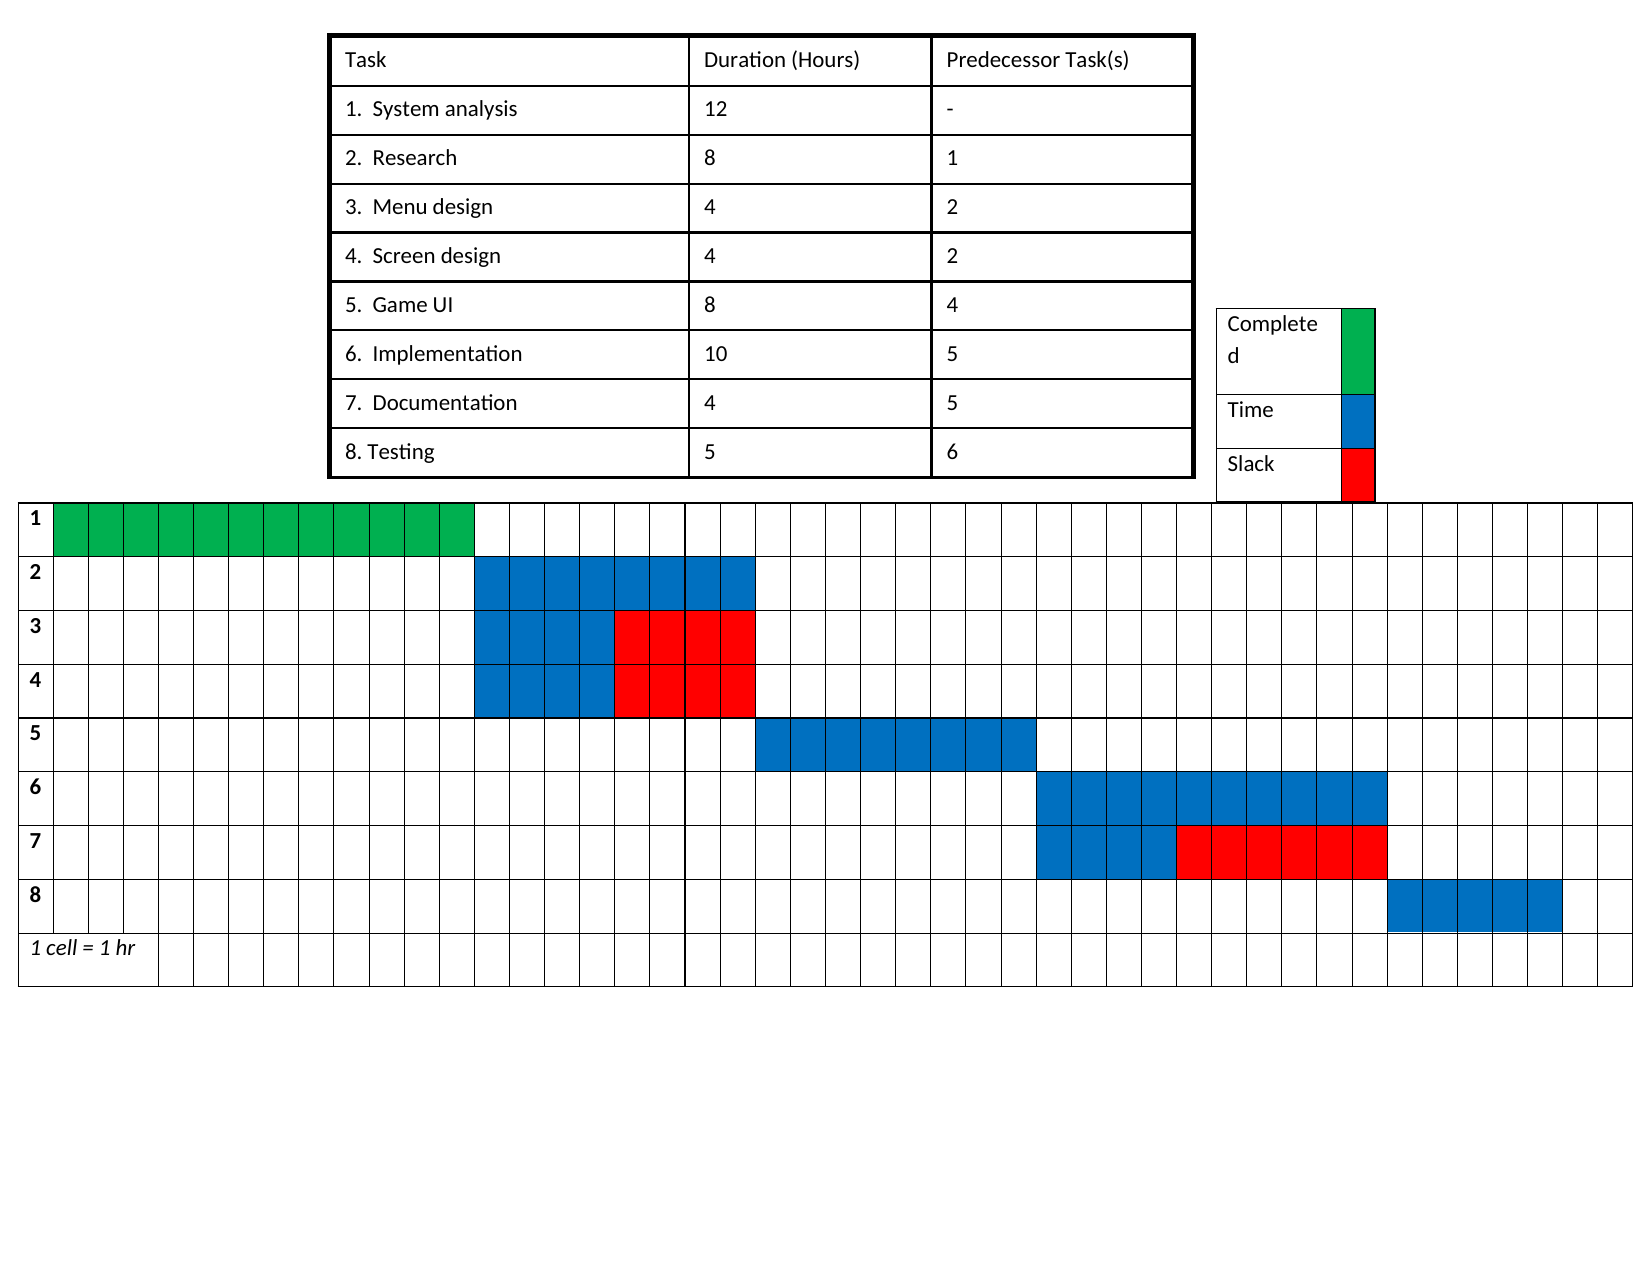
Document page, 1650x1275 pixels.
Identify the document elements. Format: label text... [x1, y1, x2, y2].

table_cell [861, 880, 895, 932]
table_cell [580, 665, 614, 717]
table_cell [475, 611, 509, 664]
table_header [264, 504, 298, 556]
table_cell [650, 826, 684, 879]
table_cell [194, 826, 228, 879]
table_cell [1458, 772, 1492, 825]
table_header [756, 504, 790, 556]
table_cell [1002, 611, 1036, 664]
table_cell [1493, 719, 1527, 771]
table_header [299, 504, 333, 556]
table_header [1282, 504, 1316, 556]
table_cell [615, 772, 649, 825]
table_cell [1598, 880, 1632, 932]
table_cell [580, 880, 614, 932]
table_cell [440, 934, 474, 986]
table_cell [54, 772, 88, 825]
table_cell 8 [690, 283, 930, 329]
table_cell [299, 557, 333, 610]
table_header [826, 504, 860, 556]
table_cell [1247, 611, 1281, 664]
table_cell [1458, 719, 1492, 771]
table_cell [931, 611, 965, 664]
table_cell [264, 880, 298, 932]
table_cell [1072, 557, 1106, 610]
table_cell [545, 772, 579, 825]
table_cell [1142, 772, 1176, 825]
table_cell [1282, 557, 1316, 610]
table_cell [1212, 665, 1246, 717]
table_cell [510, 719, 544, 771]
table_cell [1423, 611, 1457, 664]
table_cell [159, 719, 193, 771]
table_cell [1458, 934, 1492, 986]
table_cell [931, 880, 965, 932]
table_cell [440, 557, 474, 610]
table_cell [896, 772, 930, 825]
table_cell [299, 934, 333, 986]
table_cell [1212, 772, 1246, 825]
table_cell [1528, 665, 1562, 717]
table_cell [299, 772, 333, 825]
table_cell [861, 826, 895, 879]
table_cell [580, 826, 614, 879]
table_cell [124, 826, 158, 879]
table_header [1458, 504, 1492, 556]
table_cell [1423, 719, 1457, 771]
table_cell 8 [690, 136, 930, 182]
table_cell [1388, 665, 1422, 717]
table_cell 2 [933, 234, 1191, 280]
table_cell [966, 557, 1001, 610]
table_cell [545, 880, 579, 932]
table_cell [615, 665, 649, 717]
table_cell [159, 934, 193, 986]
table_cell [1002, 719, 1036, 771]
table_cell [1037, 826, 1071, 879]
table_cell [1037, 934, 1071, 986]
table_cell [1353, 719, 1387, 771]
table_cell [791, 665, 825, 717]
table_cell 10 [690, 331, 930, 378]
table_cell [1107, 826, 1141, 879]
table_cell [1423, 772, 1457, 825]
table_cell [229, 665, 263, 717]
table_cell [1563, 826, 1597, 879]
table_cell 5 [933, 380, 1191, 427]
table_cell [229, 719, 263, 771]
table_header [1212, 504, 1246, 556]
table_header [440, 504, 474, 556]
table_cell [1563, 719, 1597, 771]
table_cell [1528, 880, 1562, 932]
table_cell [1458, 611, 1492, 664]
table_cell [1528, 772, 1562, 825]
table_cell 8 [19, 880, 53, 932]
table_cell [1107, 557, 1141, 610]
table_cell [650, 719, 684, 771]
table_cell [89, 665, 123, 717]
table_cell [264, 665, 298, 717]
table_cell [1528, 611, 1562, 664]
table_cell [1458, 557, 1492, 610]
table_cell [1423, 557, 1457, 610]
table_cell [370, 772, 404, 825]
table_cell [615, 880, 649, 932]
table_cell [580, 611, 614, 664]
table_cell [545, 611, 579, 664]
table_header [966, 504, 1001, 556]
table_header Task [332, 38, 688, 84]
table_cell [194, 557, 228, 610]
table_cell Slack [1217, 449, 1341, 501]
table_cell [791, 557, 825, 610]
table_cell [1037, 772, 1071, 825]
table_cell [1107, 719, 1141, 771]
table_cell [931, 826, 965, 879]
table_cell [440, 719, 474, 771]
table_cell 2 [933, 185, 1191, 231]
table_cell [1282, 719, 1316, 771]
table_cell [580, 772, 614, 825]
table_cell [1142, 934, 1176, 986]
table_cell 7 [19, 826, 53, 879]
table_cell [1072, 611, 1106, 664]
table_cell [89, 719, 123, 771]
table_header [1107, 504, 1141, 556]
table_cell [686, 826, 720, 879]
table_cell [861, 611, 895, 664]
table_cell [124, 611, 158, 664]
table_cell [826, 611, 860, 664]
table_cell [966, 719, 1001, 771]
table_cell [1353, 557, 1387, 610]
table_cell [931, 665, 965, 717]
table_header [791, 504, 825, 556]
table_cell [545, 826, 579, 879]
table_cell 1 cell = 1 hr [19, 934, 158, 986]
table_cell [475, 719, 509, 771]
table_cell [1317, 719, 1352, 771]
table_cell [1388, 880, 1422, 932]
table_cell [1458, 880, 1492, 932]
table_header [580, 504, 614, 556]
table_cell [1072, 826, 1106, 879]
table_cell [721, 826, 755, 879]
table_cell Time [1217, 395, 1341, 448]
table_cell [1353, 665, 1387, 717]
table_cell [1212, 880, 1246, 932]
table_cell 12 [690, 87, 930, 133]
table_cell [686, 719, 720, 771]
table_header Predecessor Task(s) [933, 38, 1191, 84]
table_cell 3 [19, 611, 53, 664]
table_header [1142, 504, 1176, 556]
table_cell [1493, 611, 1527, 664]
table_header [1177, 504, 1211, 556]
table_cell [1528, 934, 1562, 986]
table_cell [194, 665, 228, 717]
table_cell [229, 611, 263, 664]
table_cell [1282, 772, 1316, 825]
table_cell 2. Research [332, 136, 688, 182]
table_cell [721, 772, 755, 825]
table_cell [791, 826, 825, 879]
table_header [721, 504, 755, 556]
table_cell [756, 934, 790, 986]
table_cell [756, 826, 790, 879]
table_cell [1282, 826, 1316, 879]
table_cell 6. Implementation [332, 331, 688, 378]
table_cell [896, 880, 930, 932]
table_cell [475, 557, 509, 610]
table_cell [1247, 719, 1281, 771]
table_cell [861, 665, 895, 717]
table_cell [194, 719, 228, 771]
table_cell [721, 557, 755, 610]
table_cell [370, 557, 404, 610]
table_header [1353, 504, 1387, 556]
table_cell [966, 665, 1001, 717]
table_cell [124, 557, 158, 610]
table_cell [1528, 826, 1562, 879]
table_cell [861, 772, 895, 825]
table_cell [615, 934, 649, 986]
table_cell [826, 772, 860, 825]
table_cell [756, 665, 790, 717]
table_cell [1528, 719, 1562, 771]
table_cell [1563, 880, 1597, 932]
table_cell [1493, 772, 1527, 825]
table_cell [1002, 772, 1036, 825]
table_cell [89, 611, 123, 664]
table_header [650, 504, 684, 556]
table_cell [370, 934, 404, 986]
table_cell [615, 826, 649, 879]
table_header [1317, 504, 1352, 556]
table_cell [756, 880, 790, 932]
table_cell [1177, 719, 1211, 771]
table_cell [826, 826, 860, 879]
table_cell [1002, 934, 1036, 986]
table_cell [650, 557, 684, 610]
table_cell [475, 826, 509, 879]
table_cell [405, 826, 439, 879]
table_cell [89, 557, 123, 610]
table_cell [1002, 557, 1036, 610]
table_cell [615, 557, 649, 610]
table_cell [931, 557, 965, 610]
table_cell [370, 880, 404, 932]
table_cell [1388, 772, 1422, 825]
table_cell [1458, 826, 1492, 879]
table_cell [1598, 826, 1632, 879]
table_header [1037, 504, 1071, 556]
table_cell [405, 557, 439, 610]
table_cell [370, 665, 404, 717]
table_cell [264, 719, 298, 771]
table_header [1528, 504, 1562, 556]
table_cell [510, 826, 544, 879]
table_cell [580, 719, 614, 771]
table_cell [124, 665, 158, 717]
table_cell [1282, 611, 1316, 664]
table_cell [1423, 665, 1457, 717]
table_header [931, 504, 965, 556]
table_cell [510, 934, 544, 986]
table_cell [264, 772, 298, 825]
table_header [1002, 504, 1036, 556]
table_cell [1388, 611, 1422, 664]
table_cell [1388, 557, 1422, 610]
table_cell [1072, 719, 1106, 771]
table_cell [264, 826, 298, 879]
table_cell 1 [933, 136, 1191, 182]
table_cell [510, 772, 544, 825]
table_cell [1072, 880, 1106, 932]
table_header [1563, 504, 1597, 556]
table_cell [510, 880, 544, 932]
table_cell [1563, 557, 1597, 610]
table_cell [1247, 665, 1281, 717]
table_header [229, 504, 263, 556]
table_cell [440, 611, 474, 664]
table_header Completed [1217, 309, 1341, 394]
table_cell [1493, 880, 1527, 932]
table_cell [229, 826, 263, 879]
table_cell [334, 880, 369, 932]
table_cell [791, 880, 825, 932]
table_cell [650, 934, 684, 986]
table_cell [194, 772, 228, 825]
table_cell [826, 934, 860, 986]
table_header [861, 504, 895, 556]
table_cell [721, 880, 755, 932]
table_cell [1037, 880, 1071, 932]
table_cell [686, 611, 720, 664]
table_cell [1353, 934, 1387, 986]
table_cell [510, 557, 544, 610]
table_cell [54, 557, 88, 610]
table_cell [229, 772, 263, 825]
table_cell [966, 880, 1001, 932]
table_cell [931, 772, 965, 825]
table_cell 3. Menu design [332, 185, 688, 231]
table_cell [966, 826, 1001, 879]
table_cell [1563, 611, 1597, 664]
table_cell [89, 880, 123, 932]
table_header [686, 504, 720, 556]
table_cell [826, 665, 860, 717]
table_cell [1072, 665, 1106, 717]
table_cell [1212, 934, 1246, 986]
table_cell [861, 934, 895, 986]
table_cell [896, 719, 930, 771]
table_cell [1353, 826, 1387, 879]
table_cell [1212, 557, 1246, 610]
table_cell [89, 772, 123, 825]
table_cell 7. Documentation [332, 380, 688, 427]
table_cell [721, 719, 755, 771]
table_cell [896, 934, 930, 986]
table_cell [405, 934, 439, 986]
table_cell [1282, 880, 1316, 932]
table_cell [334, 772, 369, 825]
table_cell [475, 665, 509, 717]
table_cell [1177, 611, 1211, 664]
table_cell [826, 719, 860, 771]
table_cell [1212, 719, 1246, 771]
table_header [54, 504, 88, 556]
table_cell [1423, 880, 1457, 932]
table_cell [1317, 557, 1352, 610]
table_cell [299, 719, 333, 771]
table_cell [89, 826, 123, 879]
table_cell [686, 772, 720, 825]
table_cell [721, 611, 755, 664]
table_cell [1107, 880, 1141, 932]
table_cell [475, 934, 509, 986]
table_header [1493, 504, 1527, 556]
table_cell [405, 880, 439, 932]
table_cell [1037, 719, 1071, 771]
table_cell [791, 772, 825, 825]
table_cell [686, 665, 720, 717]
table_cell [896, 665, 930, 717]
table_cell [1177, 880, 1211, 932]
table_cell [299, 826, 333, 879]
table_cell [1598, 557, 1632, 610]
table_header [124, 504, 158, 556]
table_cell [1177, 772, 1211, 825]
table_header [159, 504, 193, 556]
table_cell [370, 826, 404, 879]
table_cell [124, 772, 158, 825]
table_cell [1342, 395, 1374, 448]
table_cell [1002, 826, 1036, 879]
table_cell [756, 719, 790, 771]
table_cell [1317, 826, 1352, 879]
table_cell [1598, 719, 1632, 771]
table_cell [405, 719, 439, 771]
table_cell [405, 665, 439, 717]
table_cell [826, 557, 860, 610]
table_cell [1317, 772, 1352, 825]
table_cell [1177, 826, 1211, 879]
table_header [510, 504, 544, 556]
table_cell [264, 934, 298, 986]
table_cell [1388, 719, 1422, 771]
table_cell 1. System analysis [332, 87, 688, 133]
table_cell [1563, 772, 1597, 825]
table_cell [1072, 934, 1106, 986]
table_cell [54, 665, 88, 717]
table_cell [334, 611, 369, 664]
table_header [1247, 504, 1281, 556]
table_cell [966, 772, 1001, 825]
table_cell [475, 772, 509, 825]
table_cell [615, 719, 649, 771]
table_cell [229, 880, 263, 932]
table_cell [580, 557, 614, 610]
table_cell [1177, 934, 1211, 986]
table_cell [1317, 880, 1352, 932]
table_cell [1142, 880, 1176, 932]
table_cell [334, 557, 369, 610]
table_header [370, 504, 404, 556]
table_header [475, 504, 509, 556]
table_cell [686, 934, 720, 986]
table_header [1342, 309, 1374, 394]
table_cell 4 [933, 283, 1191, 329]
table_cell [1247, 557, 1281, 610]
table_cell [650, 611, 684, 664]
table_cell - [933, 87, 1191, 133]
table_cell [1247, 880, 1281, 932]
table_header [334, 504, 369, 556]
table_cell [54, 880, 88, 932]
table_cell [1493, 665, 1527, 717]
table_cell [650, 880, 684, 932]
table_cell [1317, 934, 1352, 986]
table_cell [1107, 611, 1141, 664]
table_cell [686, 880, 720, 932]
table_cell [1107, 772, 1141, 825]
table_cell [264, 557, 298, 610]
table_header [615, 504, 649, 556]
table_cell [1107, 934, 1141, 986]
table_cell 6 [933, 429, 1191, 476]
table_cell 4. Screen design [332, 234, 688, 280]
table_cell 4 [690, 185, 930, 231]
table_cell [721, 665, 755, 717]
table_cell [580, 934, 614, 986]
table_cell [756, 557, 790, 610]
table_cell [1002, 880, 1036, 932]
table_cell 5 [690, 429, 930, 476]
table_cell [1563, 934, 1597, 986]
table_cell [1002, 665, 1036, 717]
table_cell [1317, 665, 1352, 717]
table_cell [721, 934, 755, 986]
table_cell [334, 934, 369, 986]
table_header [545, 504, 579, 556]
table_cell [1247, 772, 1281, 825]
table_cell [686, 557, 720, 610]
table_cell [510, 611, 544, 664]
table_cell [1142, 826, 1176, 879]
table_cell [756, 772, 790, 825]
table_cell [1212, 826, 1246, 879]
table_cell [124, 880, 158, 932]
table_cell [861, 557, 895, 610]
table_cell [299, 611, 333, 664]
table_cell [545, 934, 579, 986]
table_cell [1388, 826, 1422, 879]
table_cell [159, 665, 193, 717]
table_cell [1142, 665, 1176, 717]
table_cell [510, 665, 544, 717]
table_cell [264, 611, 298, 664]
table_cell 4 [19, 665, 53, 717]
table_cell [1423, 826, 1457, 879]
table_cell [1342, 449, 1374, 501]
table_cell [159, 557, 193, 610]
table_cell [194, 611, 228, 664]
table_cell [159, 826, 193, 879]
table_cell [896, 826, 930, 879]
table_cell [791, 611, 825, 664]
table_header [1388, 504, 1422, 556]
table_cell [440, 880, 474, 932]
table_cell [931, 934, 965, 986]
table_cell [405, 772, 439, 825]
table_cell [334, 719, 369, 771]
table_cell [54, 826, 88, 879]
table_cell [1282, 934, 1316, 986]
table_cell [405, 611, 439, 664]
table_cell [440, 665, 474, 717]
table_cell [861, 719, 895, 771]
table_cell [334, 665, 369, 717]
table_header [405, 504, 439, 556]
table_cell [440, 772, 474, 825]
table_cell [1247, 826, 1281, 879]
table_header 1 [19, 504, 53, 556]
table_cell [545, 557, 579, 610]
table_cell [370, 611, 404, 664]
table_cell 4 [690, 380, 930, 427]
table_cell 5 [933, 331, 1191, 378]
table_cell [334, 826, 369, 879]
table_cell [1598, 611, 1632, 664]
table_cell [1282, 665, 1316, 717]
table_cell [1563, 665, 1597, 717]
table_header [1423, 504, 1457, 556]
table_cell [1142, 719, 1176, 771]
table_cell 5 [19, 719, 53, 771]
table_cell [756, 611, 790, 664]
table_cell [1247, 934, 1281, 986]
table_header Duration (Hours) [690, 38, 930, 84]
table_cell [54, 719, 88, 771]
table_cell [826, 880, 860, 932]
table_cell [545, 665, 579, 717]
table_cell [475, 880, 509, 932]
table_cell [1072, 772, 1106, 825]
table_cell [545, 719, 579, 771]
table_cell [1037, 557, 1071, 610]
table_cell [1493, 557, 1527, 610]
table_cell [1458, 665, 1492, 717]
table_header [1598, 504, 1632, 556]
table_cell [791, 719, 825, 771]
table_cell [1037, 611, 1071, 664]
table_header [896, 504, 930, 556]
table_cell [1493, 934, 1527, 986]
table_cell [791, 934, 825, 986]
table_cell [159, 880, 193, 932]
table_cell [370, 719, 404, 771]
table_cell [1598, 665, 1632, 717]
table_cell [299, 665, 333, 717]
table_cell [1353, 611, 1387, 664]
table_cell [931, 719, 965, 771]
table_cell [1493, 826, 1527, 879]
table_cell [896, 611, 930, 664]
table_cell [896, 557, 930, 610]
table_cell [194, 880, 228, 932]
table_header [194, 504, 228, 556]
table_cell 6 [19, 772, 53, 825]
table_cell [124, 719, 158, 771]
table_cell [1142, 611, 1176, 664]
table_cell [1353, 772, 1387, 825]
table_cell [159, 611, 193, 664]
table_cell [194, 934, 228, 986]
table_cell [1353, 880, 1387, 932]
table_cell [1107, 665, 1141, 717]
table_cell 8. Testing [332, 429, 688, 476]
table_cell [615, 611, 649, 664]
table_header [89, 504, 123, 556]
table_cell [1212, 611, 1246, 664]
table_cell 2 [19, 557, 53, 610]
table_cell [440, 826, 474, 879]
table_cell 4 [690, 234, 930, 280]
table_cell [1177, 665, 1211, 717]
table_cell [54, 611, 88, 664]
table_cell [966, 934, 1001, 986]
table_cell [159, 772, 193, 825]
table_cell [1388, 934, 1422, 986]
table_cell [966, 611, 1001, 664]
table_cell [1528, 557, 1562, 610]
table_header [1072, 504, 1106, 556]
table_cell [650, 772, 684, 825]
table_cell [650, 665, 684, 717]
table_cell [1037, 665, 1071, 717]
table_cell [1423, 934, 1457, 986]
table_cell [1142, 557, 1176, 610]
table_cell [229, 557, 263, 610]
table_cell [1177, 557, 1211, 610]
table_cell [229, 934, 263, 986]
table_cell [1598, 934, 1632, 986]
table_cell [299, 880, 333, 932]
table_cell [1317, 611, 1352, 664]
table_cell [1598, 772, 1632, 825]
table_cell 5. Game UI [332, 283, 688, 329]
